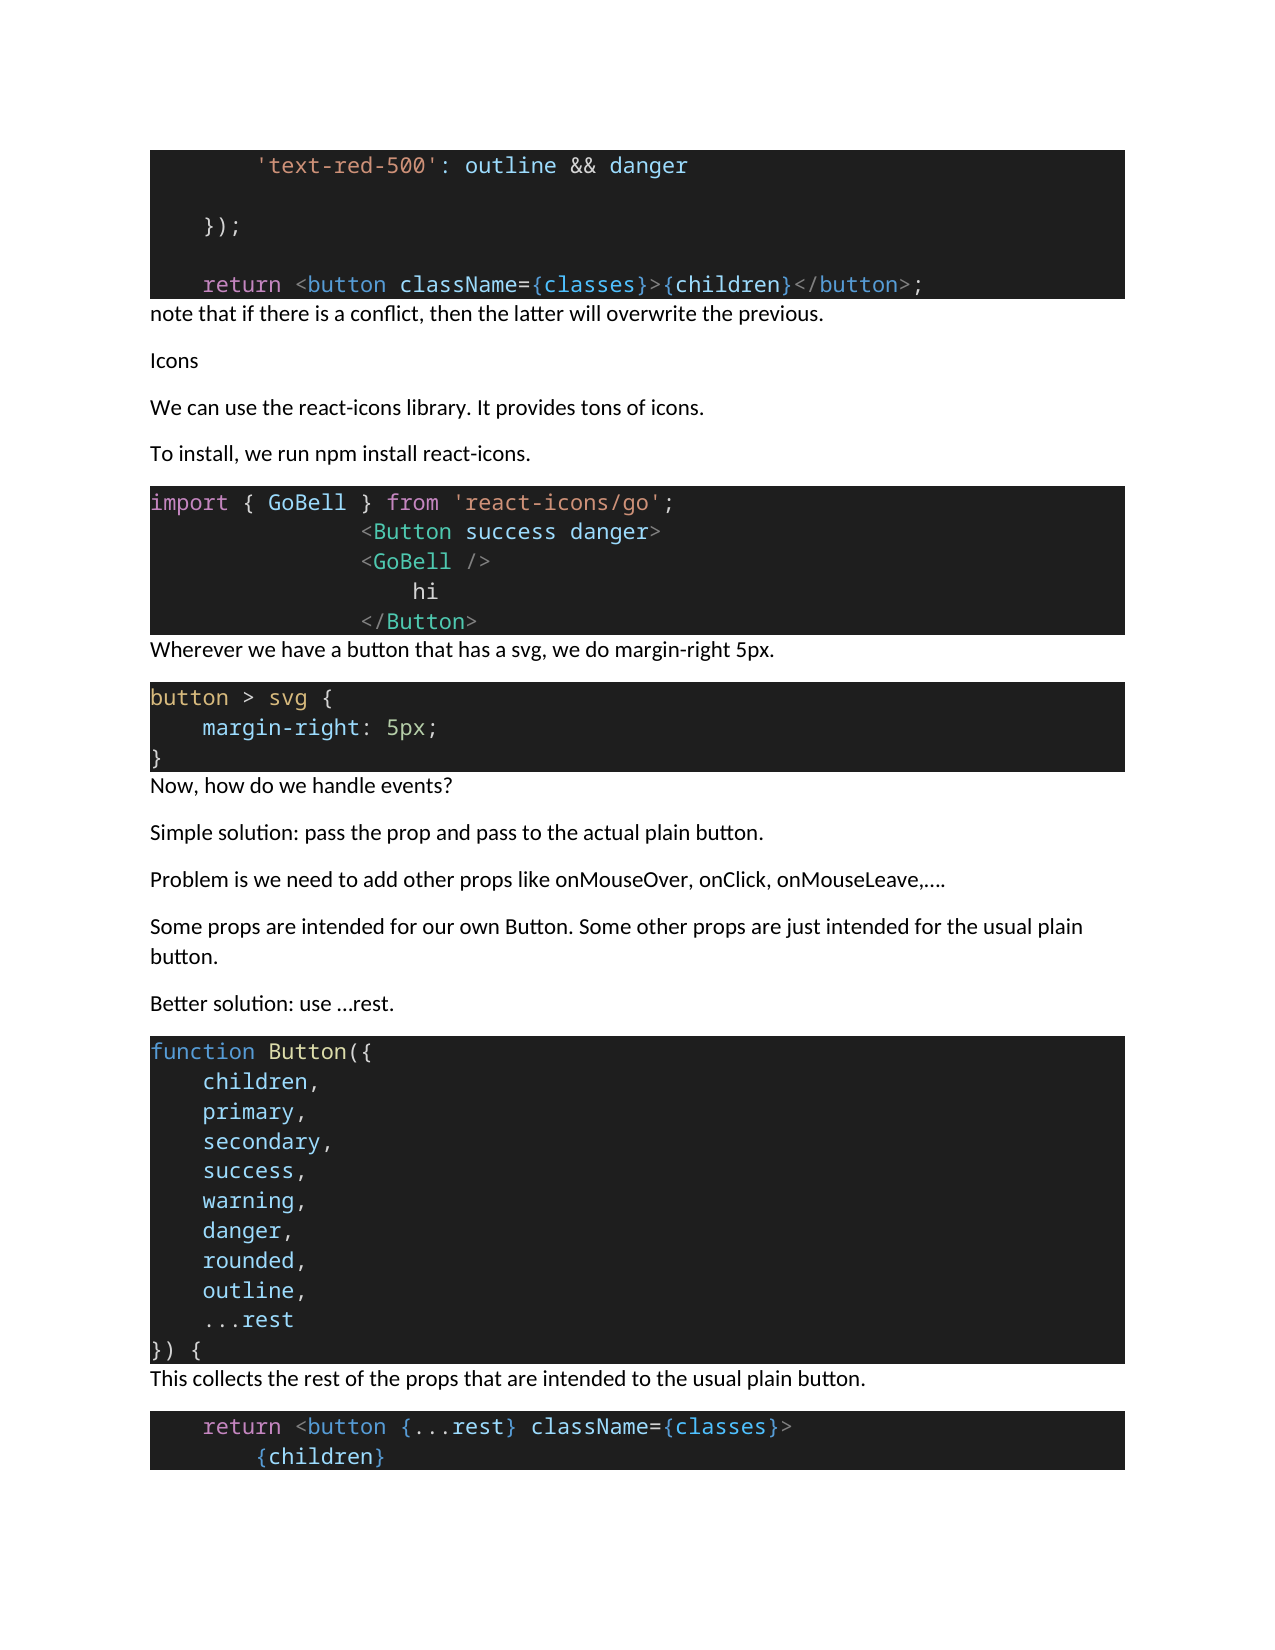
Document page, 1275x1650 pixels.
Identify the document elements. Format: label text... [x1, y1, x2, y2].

text Icons [150, 346, 1125, 374]
text }) { [150, 1334, 1125, 1364]
text import { GoBell } from 'react-icons/go'; [150, 486, 1125, 516]
text success, [150, 1155, 1125, 1185]
text note that if there is a conflict, then the latter will overwrite the previous. [150, 299, 1125, 327]
text return <button className={classes}>{children}</button>; [150, 269, 1125, 299]
text secondary, [150, 1126, 1125, 1155]
text danger, [150, 1215, 1125, 1245]
text {children} [150, 1441, 1125, 1470]
text <Button success danger> [150, 516, 1125, 546]
text hi [150, 576, 1125, 606]
text margin-right: 5px; [150, 712, 1125, 742]
text This collects the rest of the props that are intended to the usual plain button. [150, 1364, 1125, 1392]
text primary, [150, 1096, 1125, 1126]
text return <button {...rest} className={classes}> [150, 1411, 1125, 1441]
text warning, [150, 1185, 1125, 1215]
text ...rest [150, 1304, 1125, 1334]
text rounded, [150, 1245, 1125, 1274]
text }); [150, 209, 1125, 239]
text Wherever we have a button that has a svg, we do margin-right 5px. [150, 635, 1125, 663]
text Better solution: use …rest. [150, 989, 1125, 1017]
text To install, we run npm install react-icons. [150, 439, 1125, 468]
text children, [150, 1066, 1125, 1096]
text } [150, 742, 1125, 772]
text 'text-red-500': outline && danger [150, 150, 1125, 180]
text We can use the react-icons library. It provides tons of icons. [150, 393, 1125, 421]
text <GoBell /> [150, 546, 1125, 576]
text Problem is we need to add other props like onMouseOver, onClick, onMouseLeave,…. [150, 865, 1125, 893]
text button > svg { [150, 682, 1125, 712]
text outline, [150, 1274, 1125, 1304]
text Simple solution: pass the prop and pass to the actual plain button. [150, 818, 1125, 847]
text Some props are intended for our own Button. Some other props are just intended for the usual plain button. [150, 912, 1125, 971]
text Now, how do we handle events? [150, 772, 1125, 800]
text </Button> [150, 606, 1125, 635]
text function Button({ [150, 1036, 1125, 1066]
